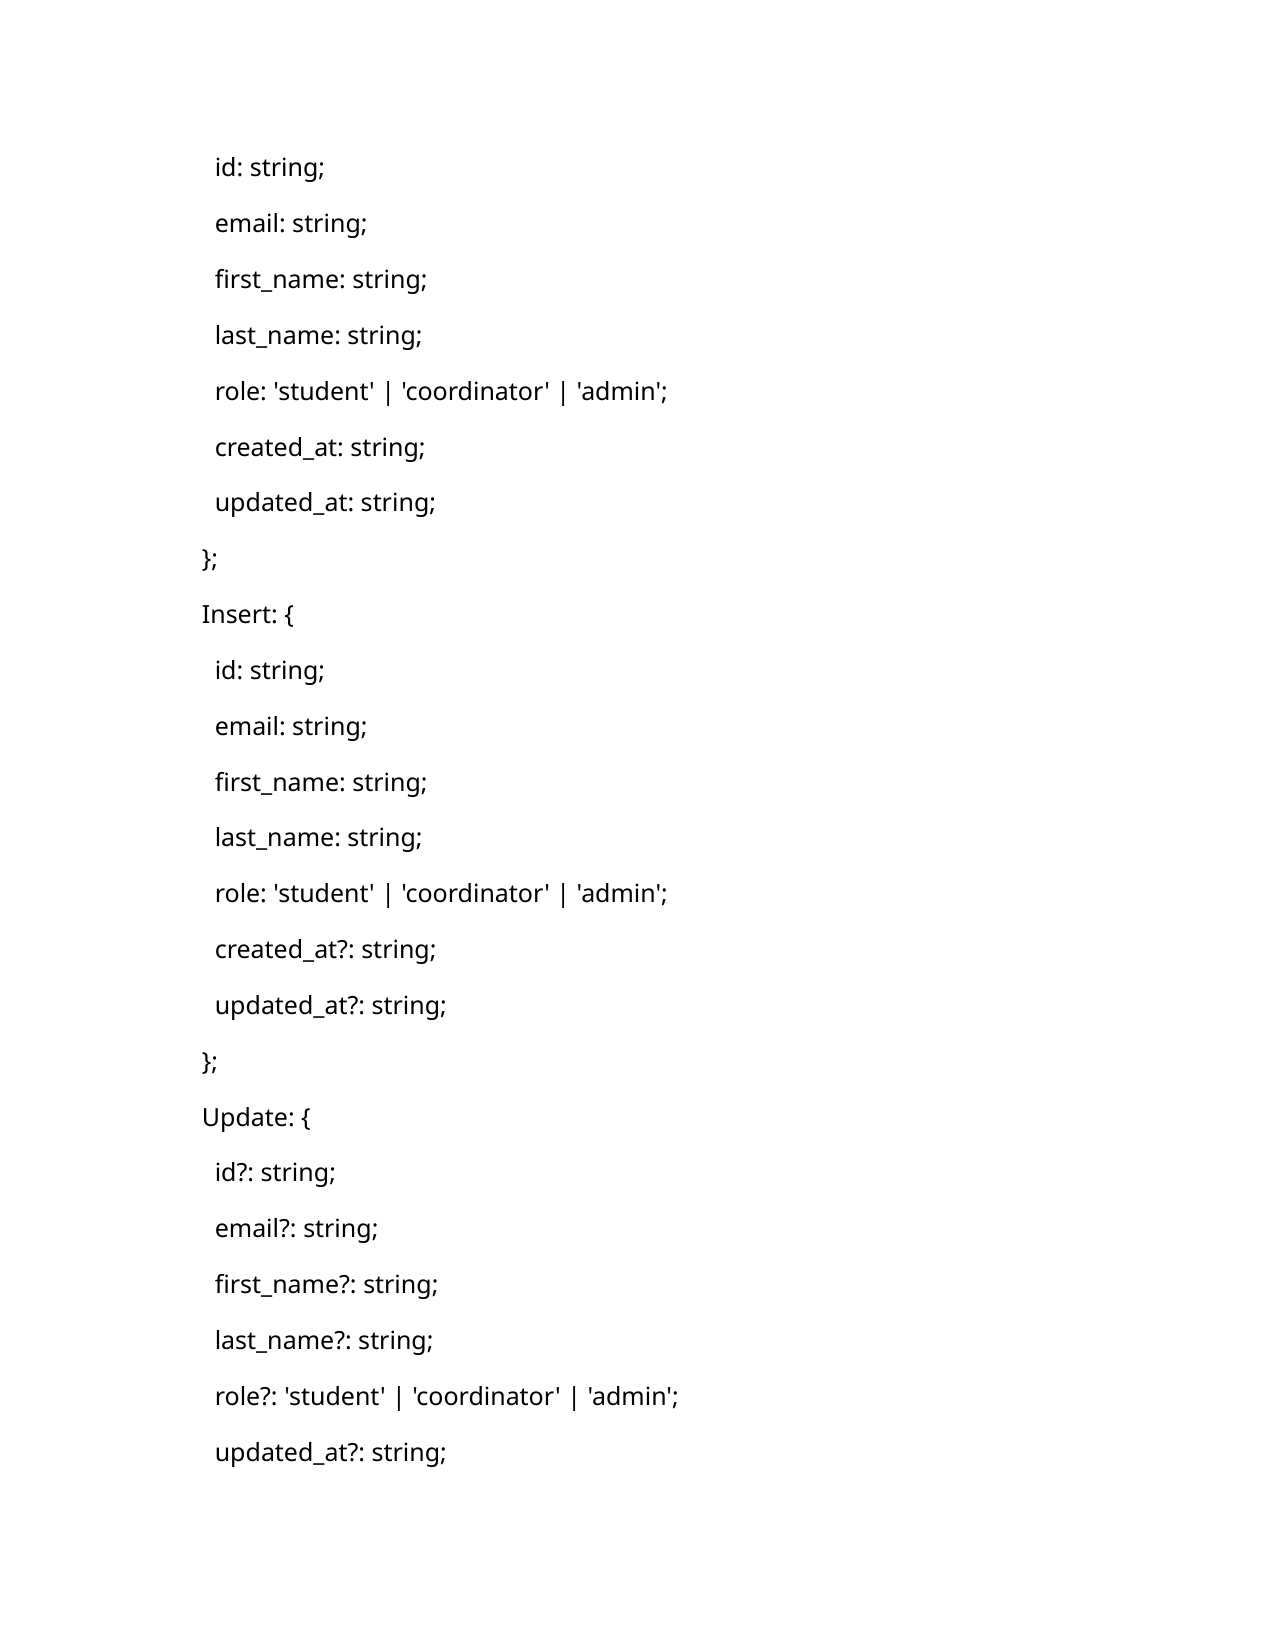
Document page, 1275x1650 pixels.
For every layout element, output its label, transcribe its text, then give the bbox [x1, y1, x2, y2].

text role: 'student' | 'coordinator' | 'admin'; [150, 373, 1125, 407]
text email: string; [150, 206, 1125, 240]
text created_at?: string; [150, 932, 1125, 966]
text email: string; [150, 708, 1125, 742]
text id: string; [150, 150, 1125, 184]
text role?: 'student' | 'coordinator' | 'admin'; [150, 1378, 1125, 1412]
text id?: string; [150, 1155, 1125, 1189]
text last_name?: string; [150, 1322, 1125, 1357]
text id: string; [150, 652, 1125, 687]
text last_name: string; [150, 317, 1125, 352]
text updated_at?: string; [150, 987, 1125, 1022]
text }; [150, 1043, 1125, 1077]
text first_name: string; [150, 262, 1125, 296]
text Insert: { [150, 597, 1125, 631]
text created_at: string; [150, 429, 1125, 463]
text email?: string; [150, 1211, 1125, 1245]
text updated_at?: string; [150, 1434, 1125, 1468]
text updated_at: string; [150, 485, 1125, 519]
text first_name: string; [150, 764, 1125, 798]
text Update: { [150, 1099, 1125, 1133]
text }; [150, 541, 1125, 575]
text last_name: string; [150, 820, 1125, 854]
text role: 'student' | 'coordinator' | 'admin'; [150, 876, 1125, 910]
text first_name?: string; [150, 1267, 1125, 1301]
